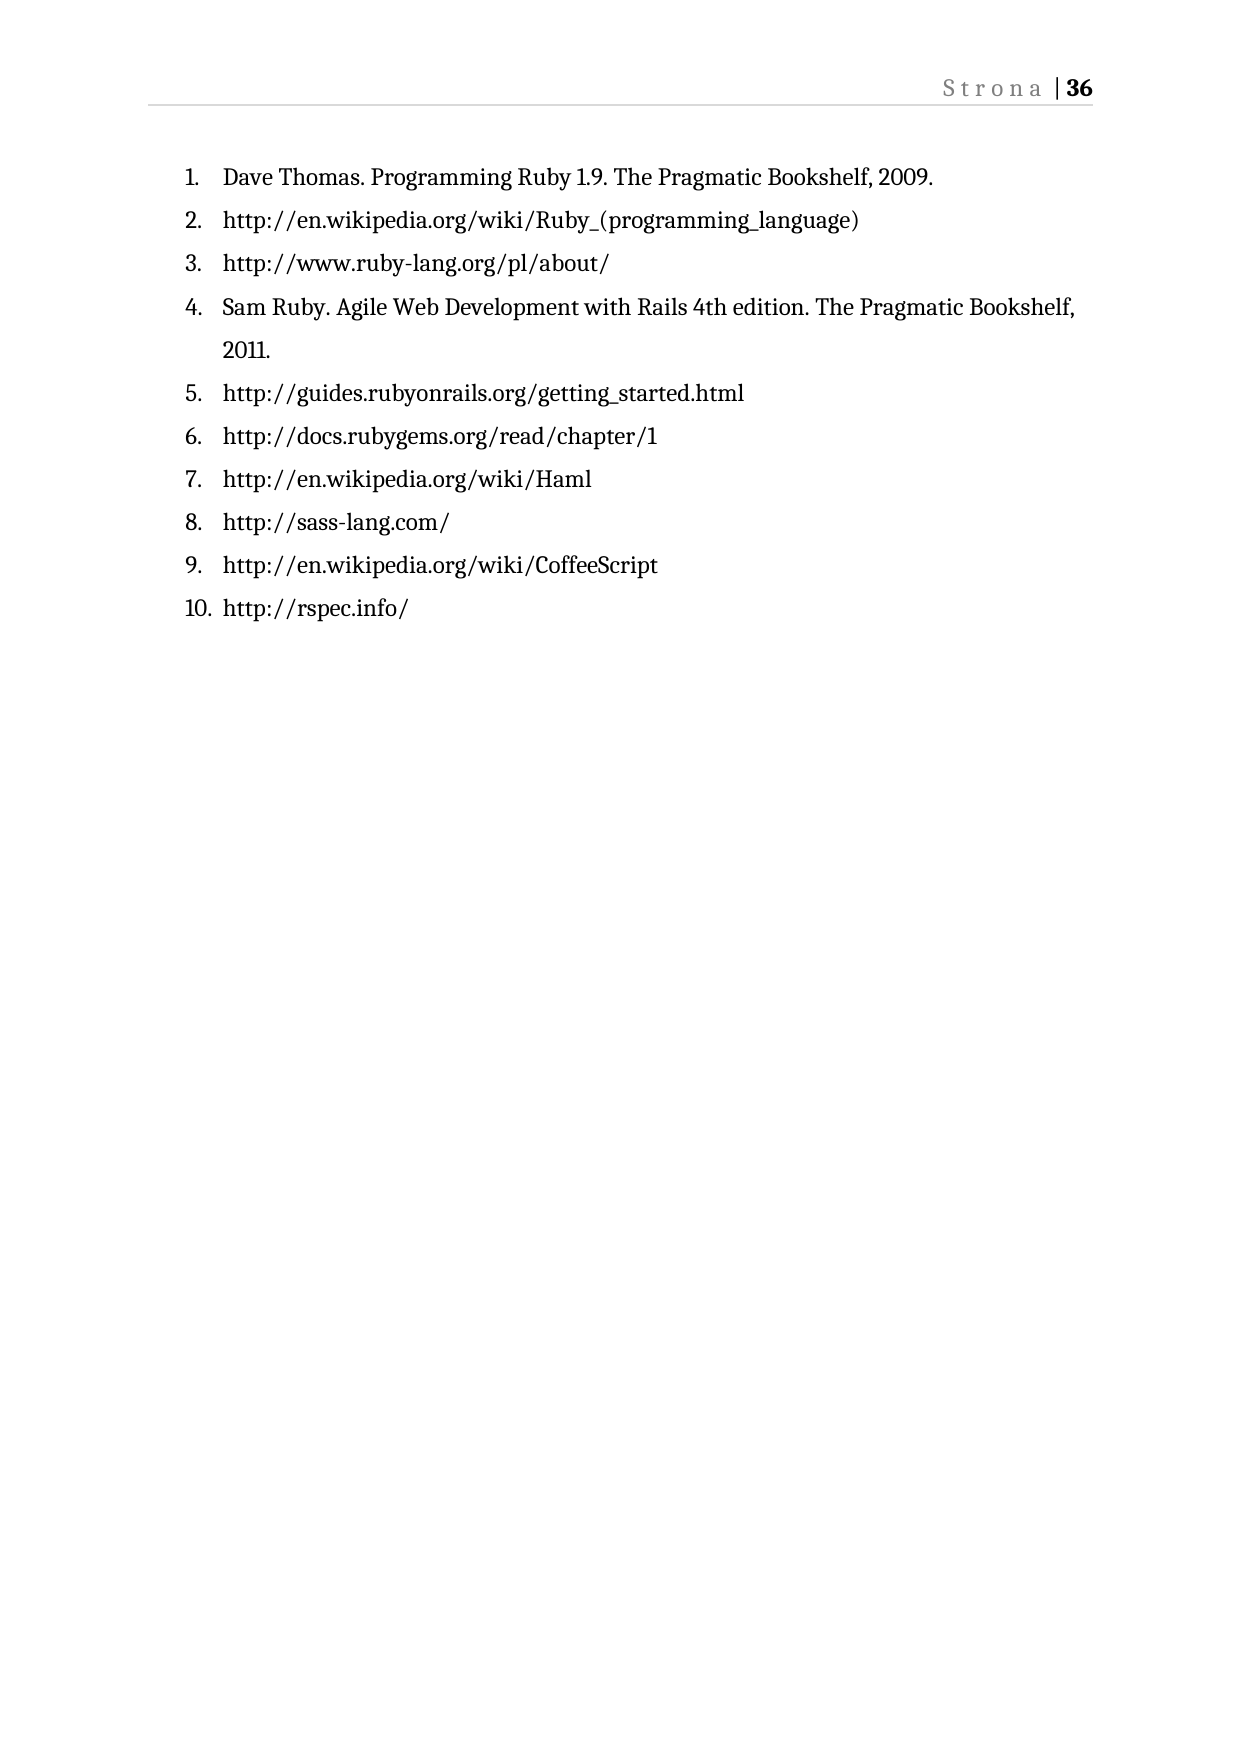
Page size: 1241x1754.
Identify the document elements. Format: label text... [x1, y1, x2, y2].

list Dave Thomas. Programming Ruby 1.9. The Pragmatic Bookshelf, 2009. [185, 163, 1093, 192]
list Sam Ruby. Agile Web Development with Rails 4th edition. The Pragmatic Bookshelf, 2011. [185, 292, 1093, 364]
list http://en.wikipedia.org/wiki/CoffeeScript [185, 551, 1093, 580]
list http://en.wikipedia.org/wiki/Ruby_(programming_language) [185, 206, 1093, 235]
list http://en.wikipedia.org/wiki/Haml [185, 465, 1093, 494]
list http://guides.rubyonrails.org/getting_started.html [185, 379, 1093, 407]
list http://rspec.info/ [185, 594, 1093, 623]
list http://sass-lang.com/ [185, 508, 1093, 537]
list http://docs.rubygems.org/read/chapter/1 [185, 422, 1093, 451]
list http://www.ruby-lang.org/pl/about/ [185, 249, 1093, 278]
